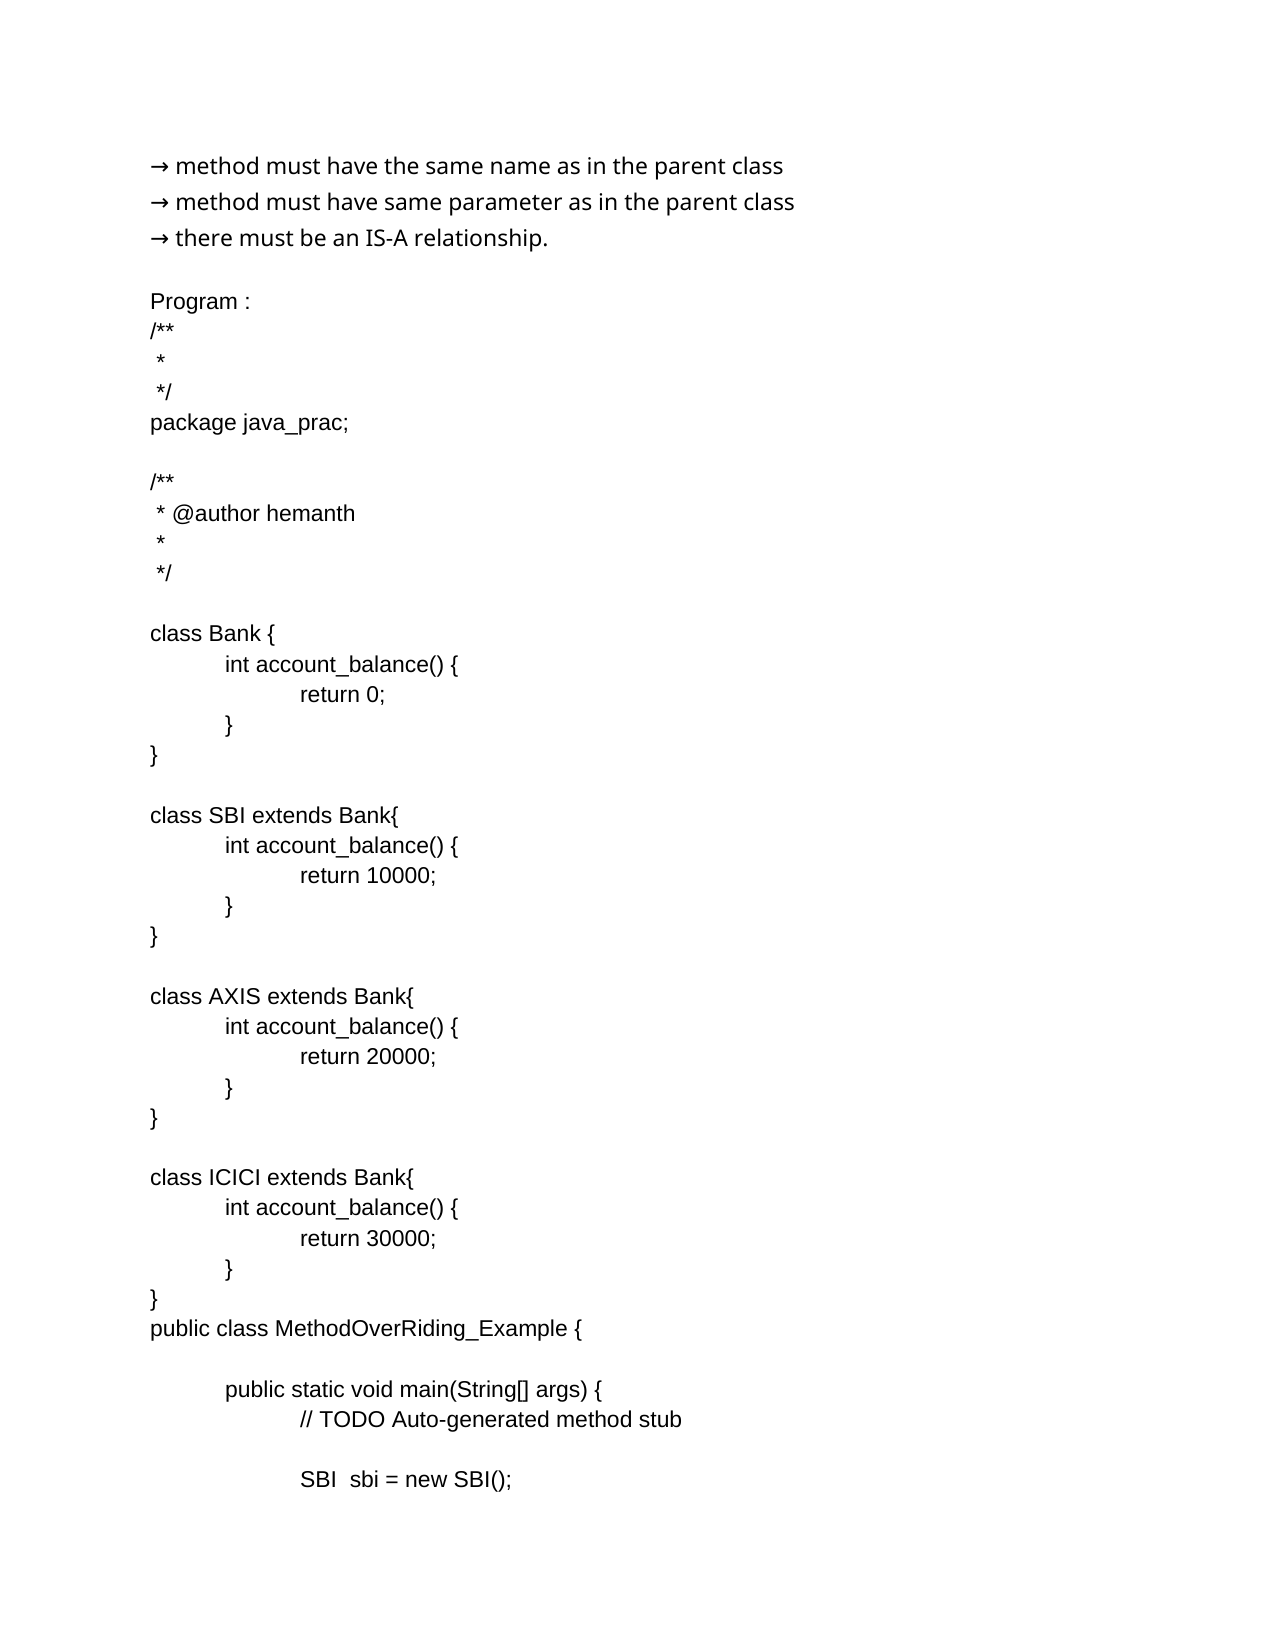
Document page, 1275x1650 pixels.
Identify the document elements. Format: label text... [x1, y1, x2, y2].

text */ [150, 560, 1125, 586]
text → method must have the same name as in the parent class [150, 150, 1125, 181]
text class Bank { [150, 620, 1125, 647]
text } [150, 711, 1125, 737]
text } [150, 1073, 1125, 1100]
text return 30000; [150, 1224, 1125, 1251]
text * @author hemanth [150, 499, 1125, 526]
text class AXIS extends Bank{ [150, 983, 1125, 1009]
text return 0; [150, 681, 1125, 707]
text → method must have same parameter as in the parent class [150, 186, 1125, 217]
text * [150, 348, 1125, 375]
text package java_prac; [150, 409, 1125, 435]
text return 20000; [150, 1043, 1125, 1069]
text public class MethodOverRiding_Example { [150, 1315, 1125, 1341]
text return 10000; [150, 862, 1125, 888]
text } [150, 1104, 1125, 1130]
text /** [150, 318, 1125, 344]
text class ICICI extends Bank{ [150, 1164, 1125, 1190]
text int account_balance() { [150, 1194, 1125, 1221]
text int account_balance() { [150, 1013, 1125, 1039]
text } [150, 922, 1125, 949]
text } [150, 892, 1125, 918]
text Program : [150, 288, 1125, 314]
text /** [150, 469, 1125, 496]
text class SBI extends Bank{ [150, 802, 1125, 828]
text → there must be an IS-A relationship. [150, 222, 1125, 253]
text // TODO Auto-generated method stub [150, 1406, 1125, 1432]
text } [150, 741, 1125, 767]
text } [150, 1255, 1125, 1281]
text int account_balance() { [150, 832, 1125, 858]
text */ [150, 379, 1125, 405]
text SBI sbi = new SBI(); [150, 1466, 1125, 1492]
text int account_balance() { [150, 651, 1125, 677]
text } [150, 1285, 1125, 1311]
text public static void main(String[] args) { [150, 1376, 1125, 1402]
text * [150, 530, 1125, 556]
